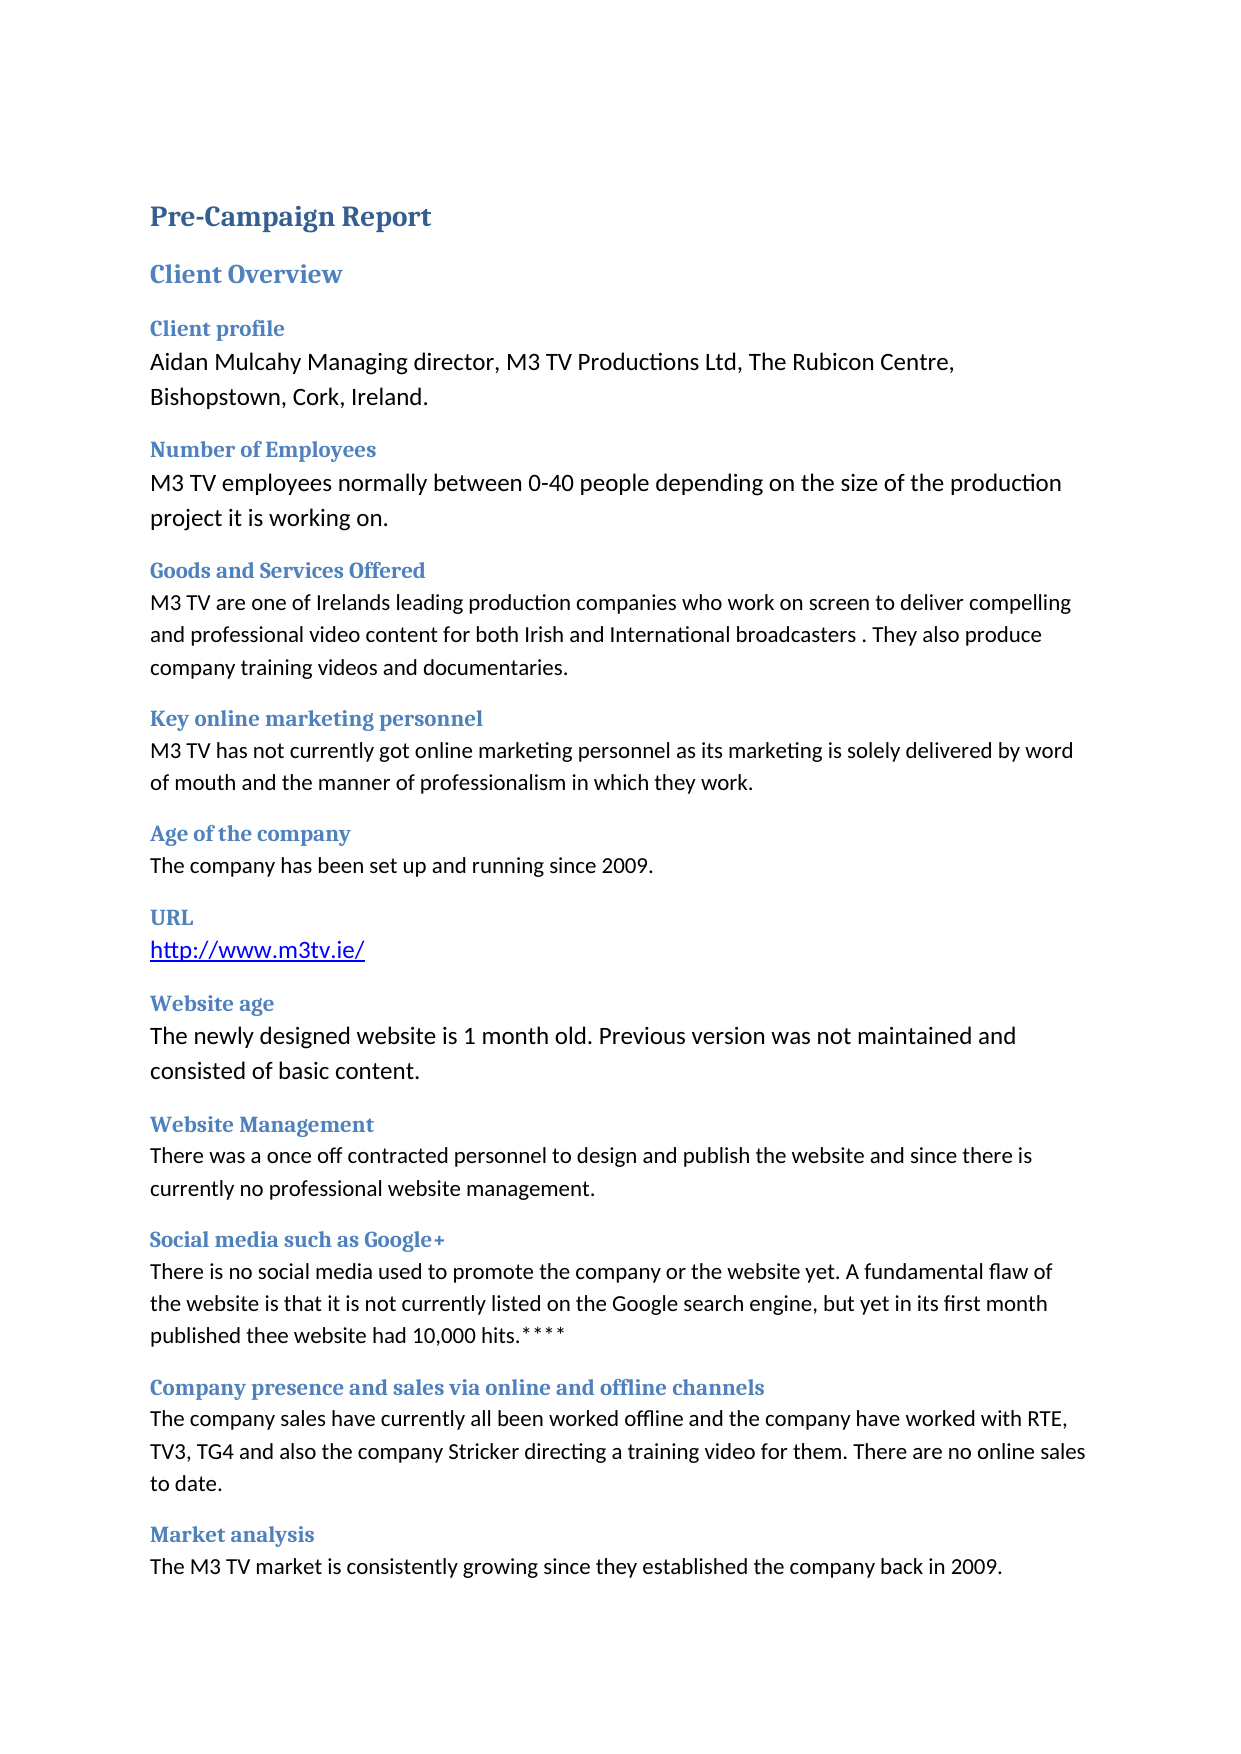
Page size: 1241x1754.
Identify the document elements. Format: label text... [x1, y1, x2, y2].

text The company has been set up and running since 2009. [150, 851, 1090, 879]
subtitle Company presence and sales via online and offline channels [150, 1374, 1090, 1401]
text M3 TV are one of Irelands leading production companies who work on screen to deliver compelling and professional video content for both Irish and International broadcasters . They also produce company training videos and documentaries. [150, 588, 1090, 681]
text http://www.m3tv.ie/ [150, 934, 1090, 965]
subtitle Pre-Campaign Report [150, 200, 1090, 233]
subtitle Website age [150, 990, 1090, 1017]
text The M3 TV market is consistently growing since they established the company back in 2009. [150, 1552, 1090, 1580]
text The newly designed website is 1 month old. Previous version was not maintained and consisted of basic content. [150, 1021, 1090, 1086]
text There was a once off contracted personnel to design and publish the website and since there is currently no professional website management. [150, 1142, 1090, 1202]
subtitle Website Management [150, 1111, 1090, 1138]
subtitle Age of the company [150, 821, 1090, 847]
subtitle Number of Employees [150, 437, 1090, 463]
subtitle Social media such as Google+ [150, 1227, 1090, 1253]
text There is no social media used to promote the company or the website yet. A fundamental flaw of the website is that it is not currently listed on the Google search engine, but yet in its first month published thee website had 10,000 hits.**** [150, 1257, 1090, 1349]
text M3 TV has not currently got online marketing personnel as its marketing is solely delivered by word of mouth and the manner of professionalism in which they work. [150, 736, 1090, 796]
subtitle Goods and Services Offered [150, 558, 1090, 584]
text M3 TV employees normally between 0-40 people depending on the size of the production project it is working on. [150, 467, 1090, 533]
subtitle Market analysis [150, 1522, 1090, 1548]
text Aidan Mulcahy Managing director, M3 TV Productions Ltd, The Rubicon Centre, Bishopstown, Cork, Ireland. [150, 346, 1090, 412]
subtitle Client profile [150, 316, 1090, 342]
text The company sales have currently all been worked offline and the company have worked with RTE, TV3, TG4 and also the company Stricker directing a training video for them. There are no online sales to date. [150, 1404, 1090, 1497]
subtitle URL [150, 904, 1090, 931]
subtitle Client Overview [150, 259, 1090, 291]
subtitle Key online marketing personnel [150, 706, 1090, 732]
